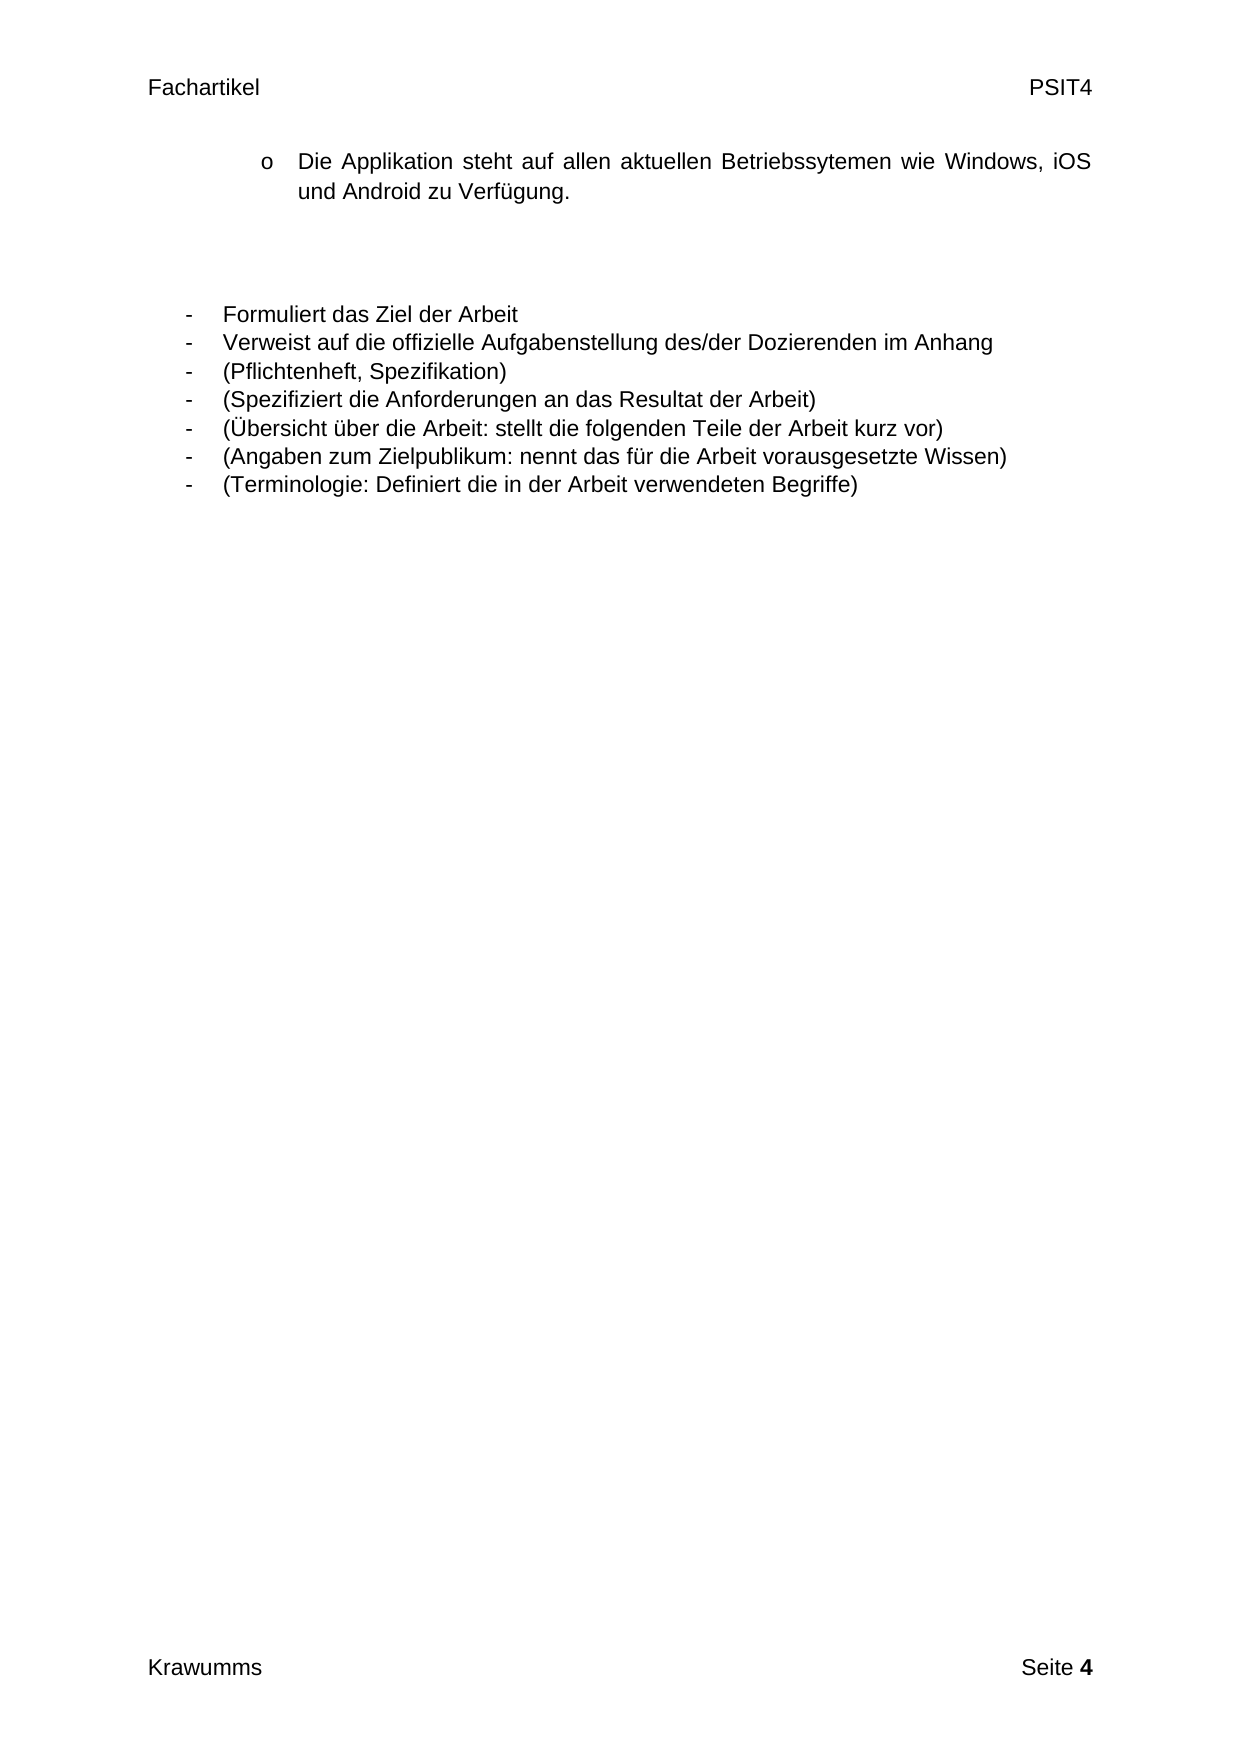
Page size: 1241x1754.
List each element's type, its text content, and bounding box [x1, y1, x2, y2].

list Formuliert das Ziel der Arbeit [185, 301, 1093, 327]
list Die Applikation steht auf allen aktuellen Betriebssytemen wie Windows, iOS und Android zu Verfügung. [260, 148, 1093, 204]
list (Angaben zum Zielpublikum: nennt das für die Arbeit vorausgesetzte Wissen) [185, 443, 1093, 469]
list Verweist auf die offizielle Aufgabenstellung des/der Dozierenden im Anhang [185, 329, 1093, 356]
list (Terminologie: Definiert die in der Arbeit verwendeten Begriffe) [185, 471, 1093, 498]
list (Spezifiziert die Anforderungen an das Resultat der Arbeit) [185, 386, 1093, 412]
list (Pflichtenheft, Spezifikation) [185, 358, 1093, 384]
list (Übersicht über die Arbeit: stellt die folgenden Teile der Arbeit kurz vor) [185, 414, 1093, 441]
